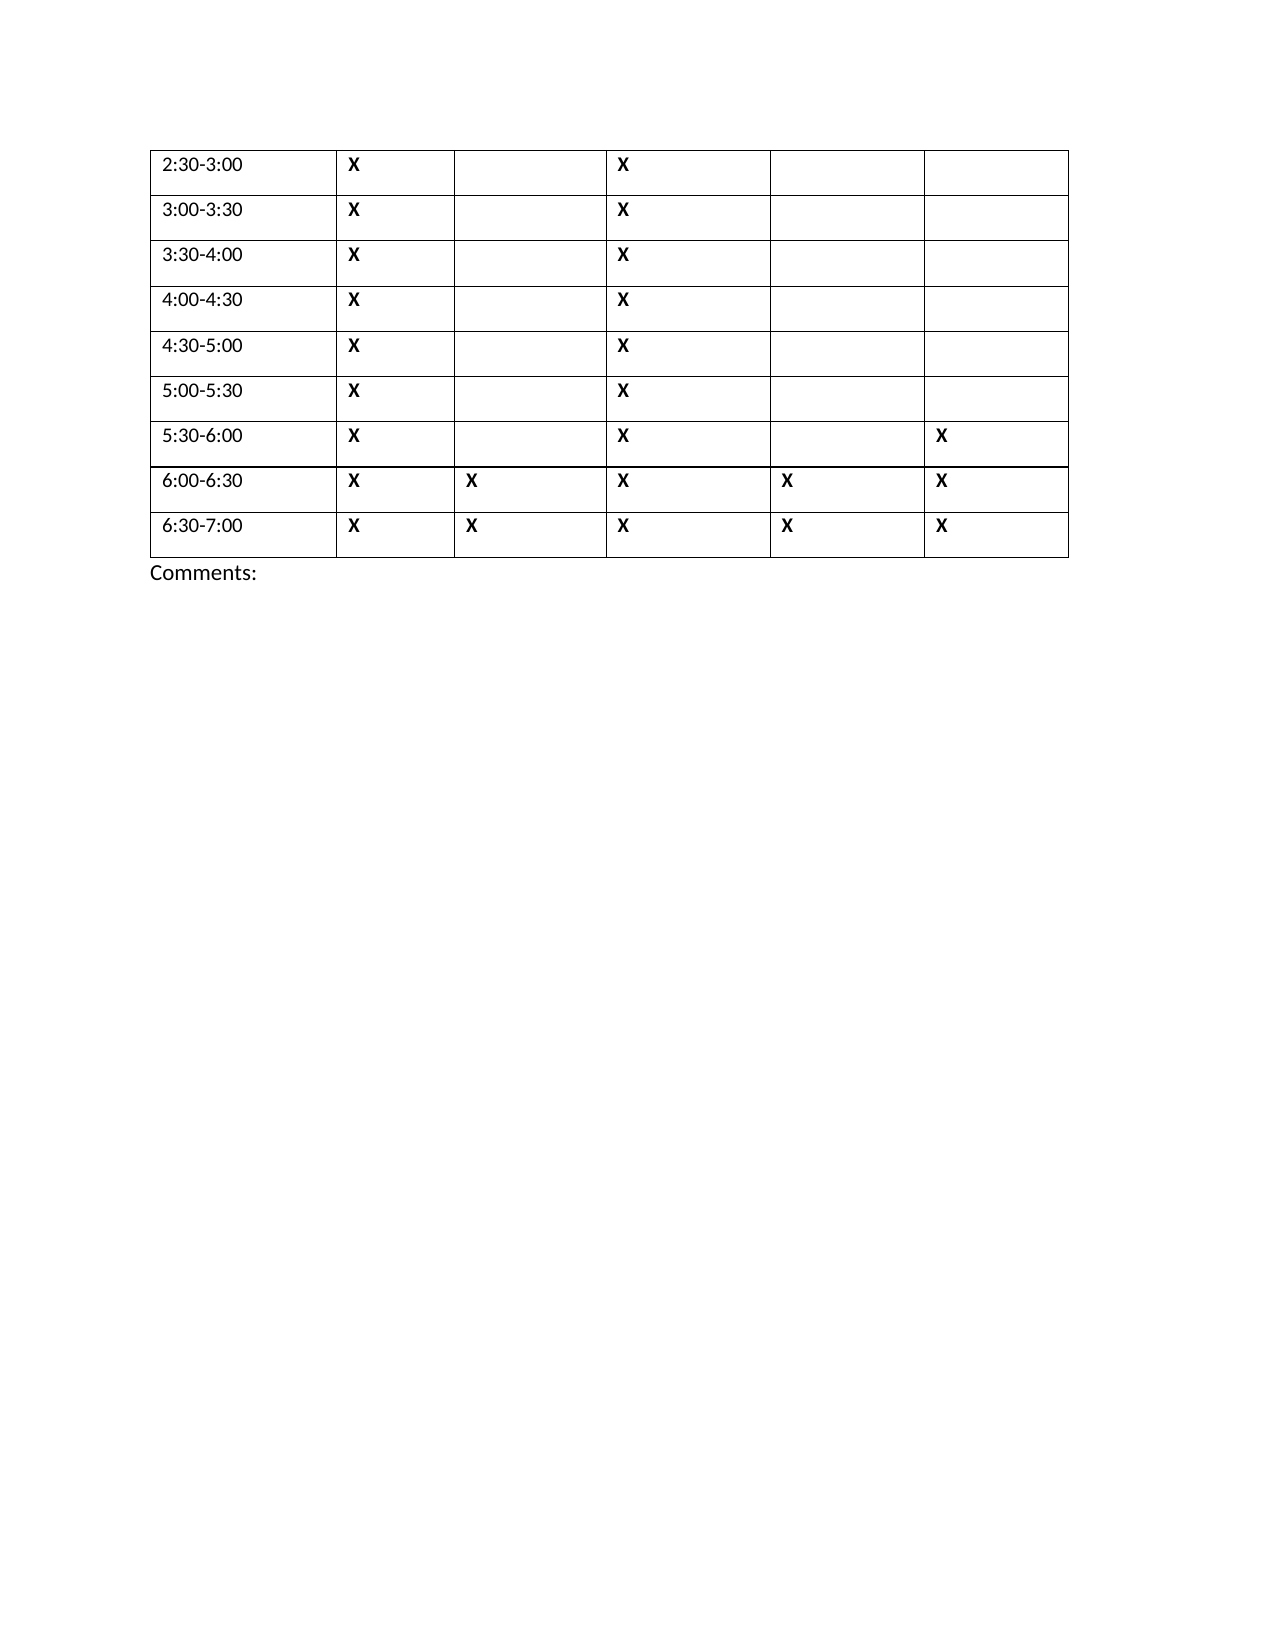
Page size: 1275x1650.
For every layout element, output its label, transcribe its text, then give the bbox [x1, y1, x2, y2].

table_cell X [337, 241, 454, 286]
table_cell 3:00-3:30 [151, 196, 336, 240]
table_cell X [771, 468, 924, 512]
table_cell X [455, 468, 606, 512]
table_cell X [337, 377, 454, 421]
table_cell X [607, 422, 770, 466]
table_cell [771, 377, 924, 421]
table_cell X [607, 332, 770, 376]
table_cell [771, 332, 924, 376]
table_cell 6:00-6:30 [151, 468, 336, 512]
table_cell X [925, 513, 1068, 557]
table_cell [455, 151, 606, 195]
table_cell [455, 241, 606, 286]
table_cell 2:30-3:00 [151, 151, 336, 195]
table_cell 6:30-7:00 [151, 513, 336, 557]
table_cell X [607, 513, 770, 557]
table_cell X [337, 196, 454, 240]
table_cell [455, 287, 606, 331]
table_cell X [925, 422, 1068, 466]
table_cell [925, 151, 1068, 195]
table_cell X [607, 241, 770, 286]
table_cell X [337, 332, 454, 376]
table_cell X [925, 468, 1068, 512]
table_cell [925, 241, 1068, 286]
table_cell X [607, 287, 770, 331]
table_cell X [455, 513, 606, 557]
table_cell [771, 151, 924, 195]
table_cell [925, 196, 1068, 240]
table_cell X [337, 513, 454, 557]
table_cell X [607, 196, 770, 240]
table_cell [771, 196, 924, 240]
table_cell [455, 422, 606, 466]
table_cell X [607, 151, 770, 195]
table_cell X [771, 513, 924, 557]
table_cell [455, 332, 606, 376]
table_cell [771, 287, 924, 331]
table_cell X [607, 377, 770, 421]
table_cell 3:30-4:00 [151, 241, 336, 286]
table_cell X [607, 468, 770, 512]
table_cell [925, 287, 1068, 331]
table_cell [455, 196, 606, 240]
table_cell [925, 377, 1068, 421]
table_cell X [337, 422, 454, 466]
table_cell 4:00-4:30 [151, 287, 336, 331]
table_cell 5:00-5:30 [151, 377, 336, 421]
table_cell [771, 422, 924, 466]
table_cell [771, 241, 924, 286]
table_cell 4:30-5:00 [151, 332, 336, 376]
text Comments: [150, 558, 1125, 586]
table_cell [455, 377, 606, 421]
table_cell X [337, 468, 454, 512]
table_cell 5:30-6:00 [151, 422, 336, 466]
table_cell [925, 332, 1068, 376]
table_cell X [337, 287, 454, 331]
table_cell X [337, 151, 454, 195]
